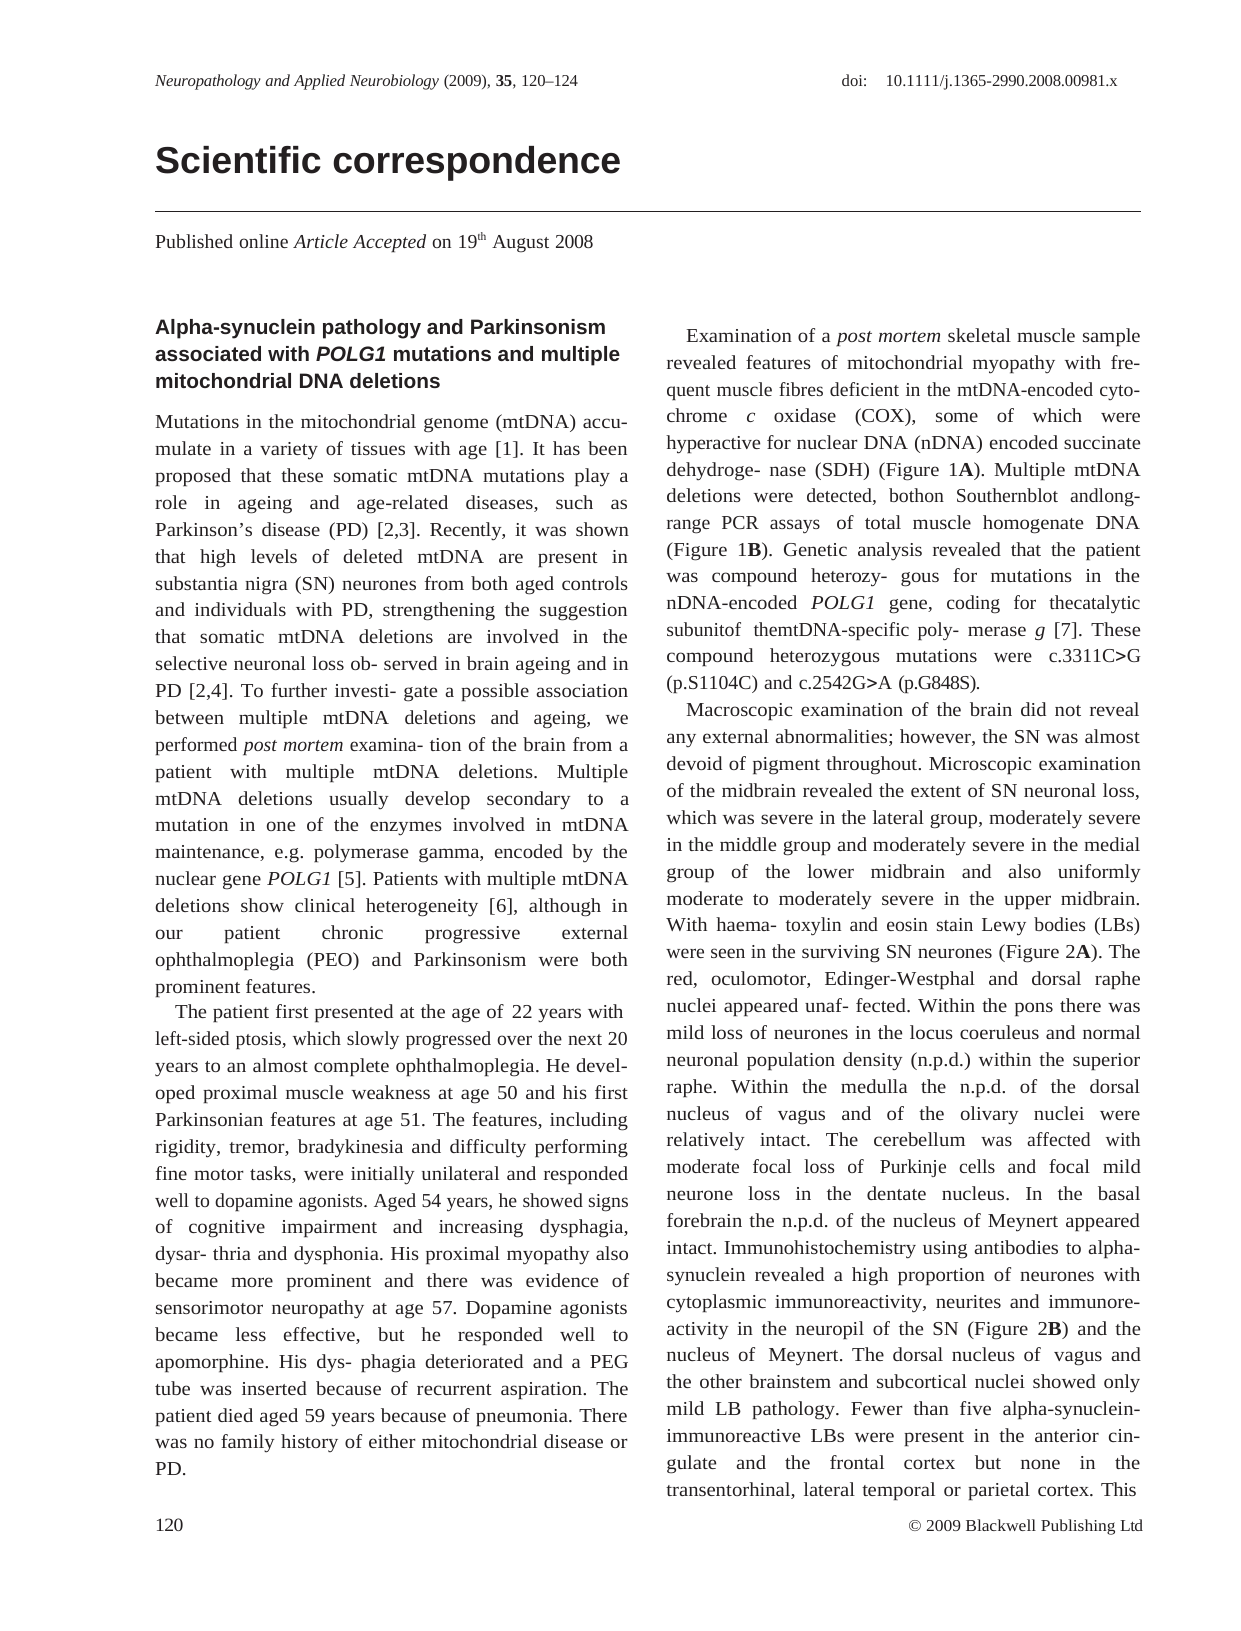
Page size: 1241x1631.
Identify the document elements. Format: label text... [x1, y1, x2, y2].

text Neuropathology and Applied Neurobiology (2009), 35, 120–124 doi: 10.1111/j.1365-2990.2008.00981.x [155, 71, 1152, 90]
text Macroscopic examination of the brain did not reveal any external abnormalities; however, the SN was almost devoid of pigment throughout. Microscopic examination of the midbrain revealed the extent of SN neuronal loss, which was severe in the lateral group, moderately severe in the middle group and moderately severe in the medial group of the lower midbrain and also uniformly moderate to moderately severe in the upper midbrain. With haema- toxylin and eosin stain Lewy bodies (LBs) were seen in the surviving SN neurones (Figure 2A). The red, oculomotor, Edinger-Westphal and dorsal raphe nuclei appeared unaf- fected. Within the pons there was mild loss of neurones in the locus coeruleus and normal neuronal population density (n.p.d.) within the superior raphe. Within the medulla the n.p.d. of the dorsal nucleus of vagus and of the olivary nuclei were relatively intact. The cerebellum was affected with moderate focal loss of Purkinje cells and focal mild neurone loss in the dentate nucleus. In the basal forebrain the n.p.d. of the nucleus of Meynert appeared intact. Immunohistochemistry using antibodies to alpha- synuclein revealed a high proportion of neurones with cytoplasmic immunoreactivity, neurites and immunore- activity in the neuropil of the SN (Figure 2B) and the nucleus of Meynert. The dorsal nucleus of vagus and the other brainstem and subcortical nuclei showed only mild LB pathology. Fewer than five alpha-synuclein- immunoreactive LBs were present in the anterior cin- gulate and the frontal cortex but none in the transentorhinal, lateral temporal or parietal cortex. This [666, 698, 1141, 1501]
text 120 © 2009 Blackwell Publishing Ltd [155, 1514, 1152, 1536]
title Scientific correspondence [155, 139, 1152, 182]
text Published online Article Accepted on 19th August 2008 [155, 230, 1152, 253]
text The patient first presented at the age of 22 years with [175, 1001, 629, 1023]
text left-sided ptosis, which slowly progressed over the next 20 years to an almost complete ophthalmoplegia. He devel- oped proximal muscle weakness at age 50 and his first Parkinsonian features at age 51. The features, including rigidity, tremor, bradykinesia and difficulty performing fine motor tasks, were initially unilateral and responded well to dopamine agonists. Aged 54 years, he showed signs of cognitive impairment and increasing dysphagia, dysar- thria and dysphonia. His proximal myopathy also became more prominent and there was evidence of sensorimotor neuropathy at age 57. Dopamine agonists became less effective, but he responded well to apomorphine. His dys- phagia deteriorated and a PEG tube was inserted because of recurrent aspiration. The patient died aged 59 years because of pneumonia. There was no family history of either mitochondrial disease or PD. [155, 1027, 629, 1480]
text Mutations in the mitochondrial genome (mtDNA) accu- mulate in a variety of tissues with age [1]. It has been proposed that these somatic mtDNA mutations play a role in ageing and age-related diseases, such as Parkinson’s disease (PD) [2,3]. Recently, it was shown that high levels of deleted mtDNA are present in substantia nigra (SN) neurones from both aged controls and individuals with PD, strengthening the suggestion that somatic mtDNA deletions are involved in the selective neuronal loss ob- served in brain ageing and in PD [2,4]. To further investi- gate a possible association between multiple mtDNA deletions and ageing, we performed post mortem examina- tion of the brain from a patient with multiple mtDNA deletions. Multiple mtDNA deletions usually develop secondary to a mutation in one of the enzymes involved in mtDNA maintenance, e.g. polymerase gamma, encoded by the nuclear gene POLG1 [5]. Patients with multiple mtDNA deletions show clinical heterogeneity [6], although in our patient chronic progressive external ophthalmoplegia (PEO) and Parkinsonism were both prominent features. [155, 410, 629, 997]
subtitle Alpha-synuclein pathology and Parkinsonism associated with POLG1 mutations and multiple mitochondrial DNA deletions [155, 315, 629, 393]
text Examination of a post mortem skeletal muscle sample revealed features of mitochondrial myopathy with fre- quent muscle fibres deficient in the mtDNA-encoded cyto- chrome c oxidase (COX), some of which were hyperactive for nuclear DNA (nDNA) encoded succinate dehydroge- nase (SDH) (Figure 1A). Multiple mtDNA deletions were detected, bothon Southernblot andlong-range PCR assays of total muscle homogenate DNA (Figure 1B). Genetic analysis revealed that the patient was compound heterozy- gous for mutations in the nDNA-encoded POLG1 gene, coding for thecatalytic subunitof themtDNA-specific poly- merase g [7]. These compound heterozygous mutations were c.3311CG (p.S1104C) and c.2542GA (p.G848S). [666, 324, 1141, 694]
